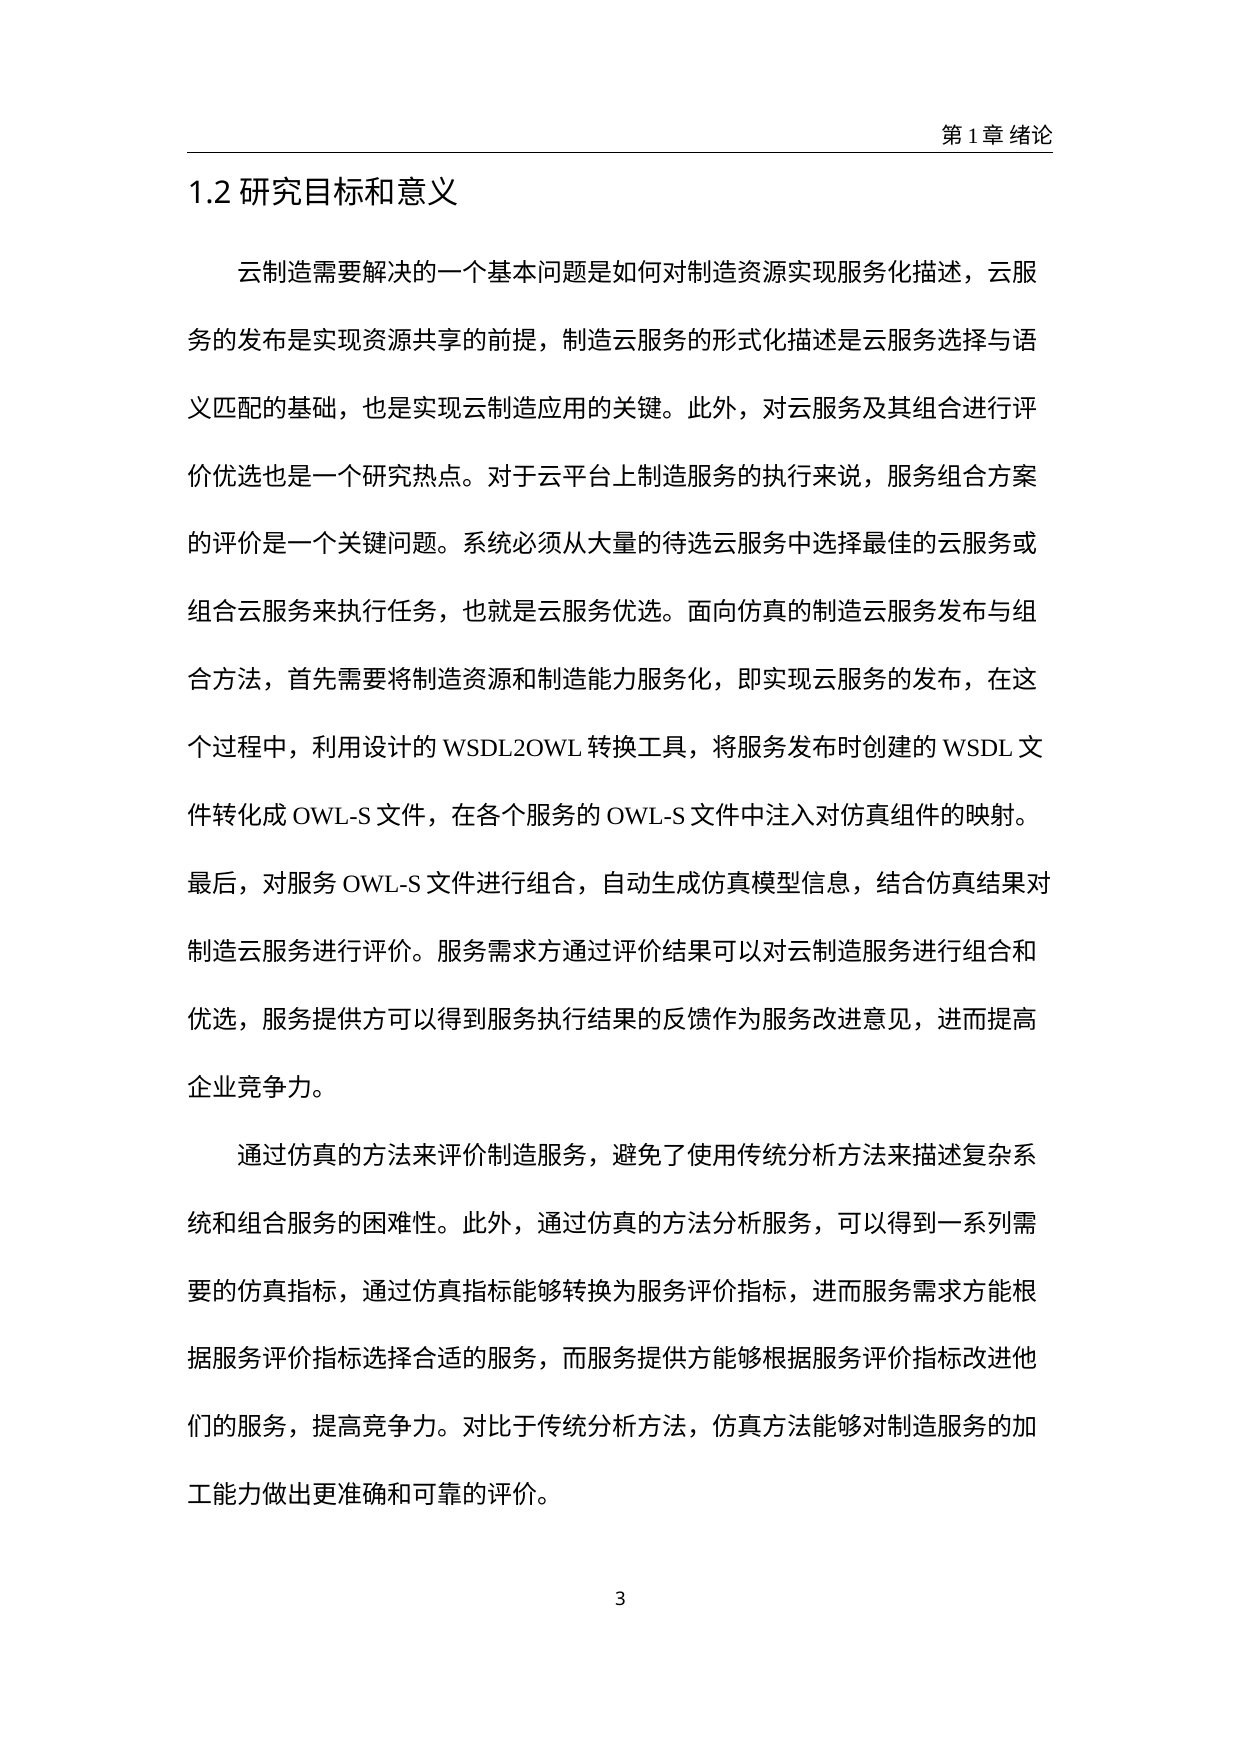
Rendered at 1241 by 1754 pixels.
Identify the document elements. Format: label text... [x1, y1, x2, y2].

text 通过仿真的方法来评价制造服务，避免了使用传统分析方法来描述复杂系统和组合服务的困难性。此外，通过仿真的方法分析服务，可以得到一系列需要的仿真指标，通过仿真指标能够转换为服务评价指标，进而服务需求方能根据服务评价指标选择合适的服务，而服务提供方能够根据服务评价指标改进他们的服务，提高竞争力。对比于传统分析方法，仿真方法能够对制造服务的加工能力做出更准确和可靠的评价。 [187, 1119, 1053, 1527]
subtitle 1.2 研究目标和意义 [187, 156, 1053, 224]
text 云制造需要解决的一个基本问题是如何对制造资源实现服务化描述，云服务的发布是实现资源共享的前提，制造云服务的形式化描述是云服务选择与语义匹配的基础，也是实现云制造应用的关键。此外，对云服务及其组合进行评价优选也是一个研究热点。对于云平台上制造服务的执行来说，服务组合方案的评价是一个关键问题。系统必须从大量的待选云服务中选择最佳的云服务或组合云服务来执行任务，也就是云服务优选。面向仿真的制造云服务发布与组合方法，首先需要将制造资源和制造能力服务化，即实现云服务的发布，在这个过程中，利用设计的WSDL2OWL转换工具，将服务发布时创建的WSDL文件转化成OWL-S文件，在各个服务的OWL-S文件中注入对仿真组件的映射。最后，对服务OWL-S文件进行组合，自动生成仿真模型信息，结合仿真结果对制造云服务进行评价。服务需求方通过评价结果可以对云制造服务进行组合和优选，服务提供方可以得到服务执行结果的反馈作为服务改进意见，进而提高企业竞争力。 [187, 236, 1053, 1119]
